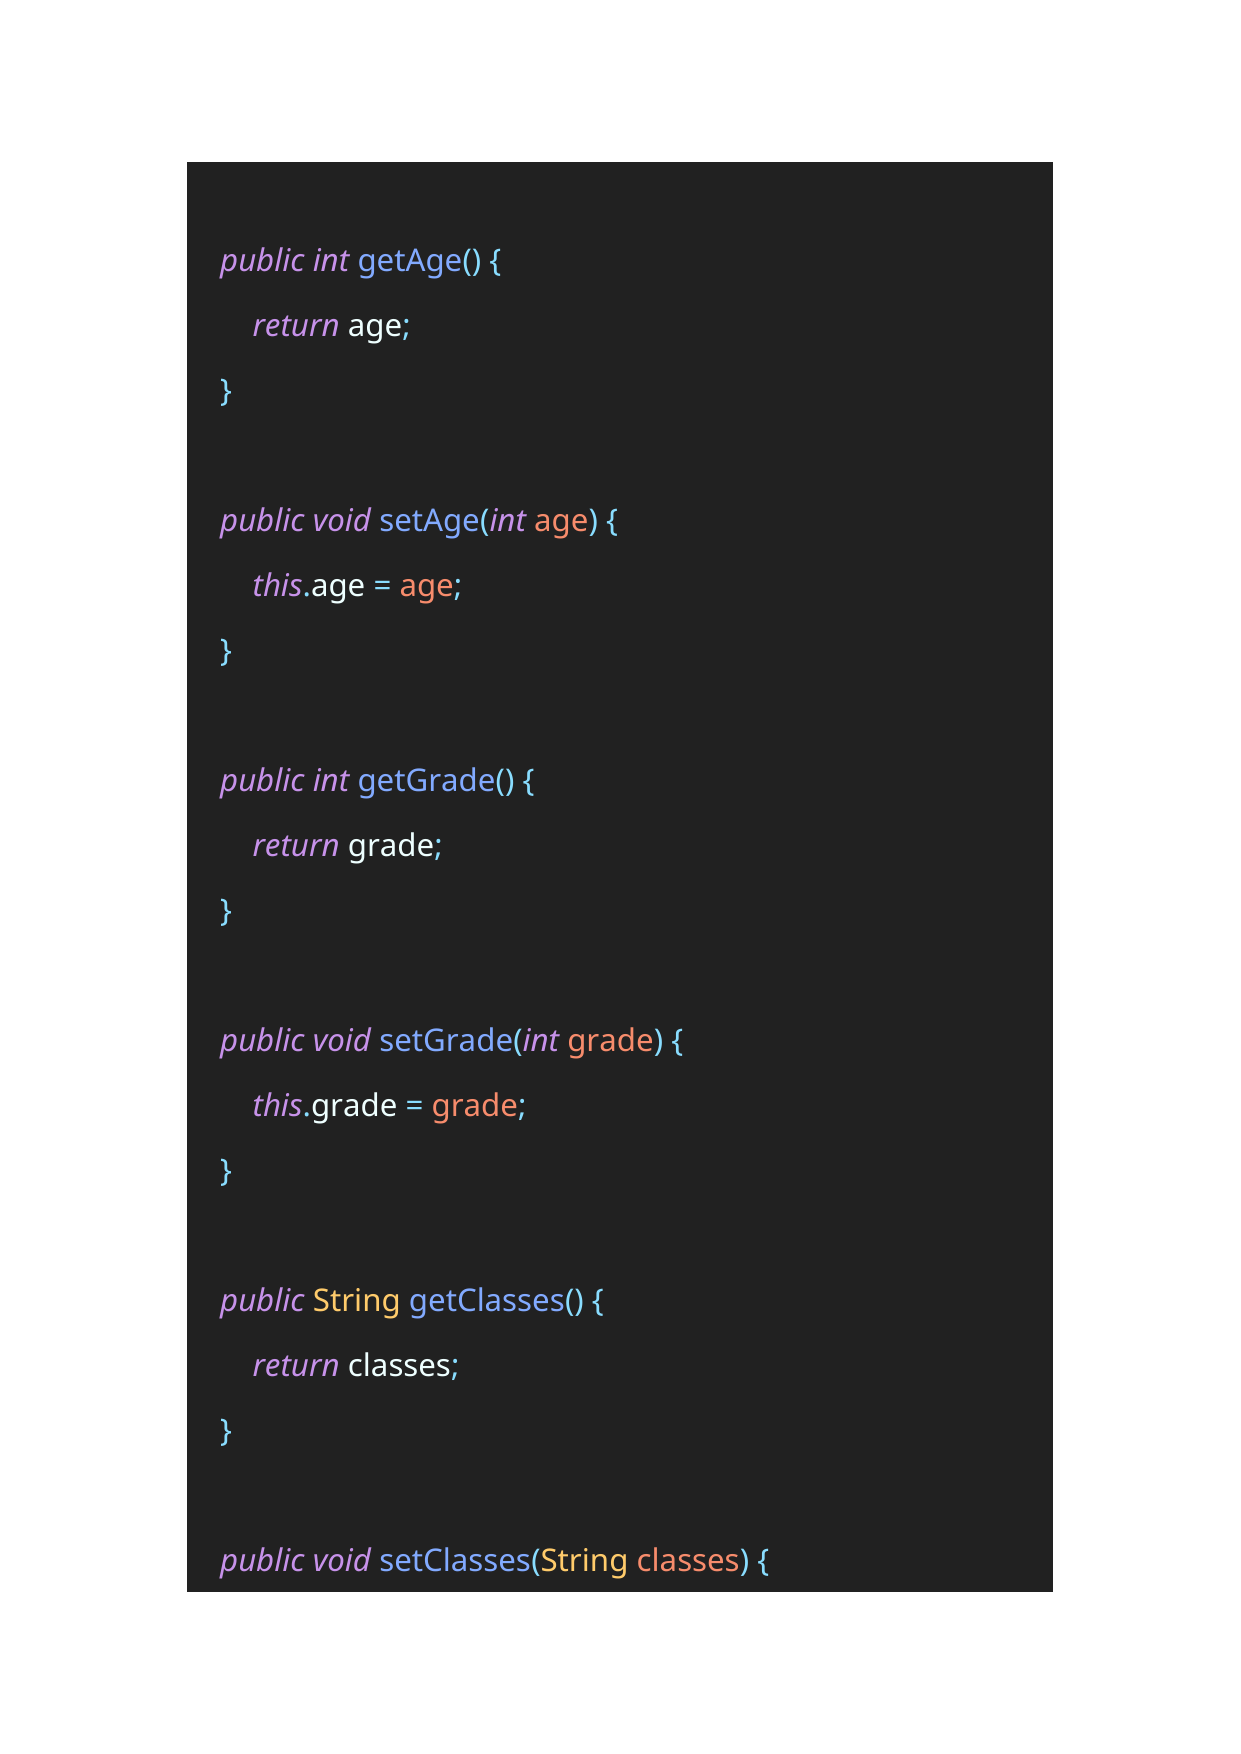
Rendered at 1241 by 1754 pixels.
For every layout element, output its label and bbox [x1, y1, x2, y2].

text [187, 162, 1053, 1592]
